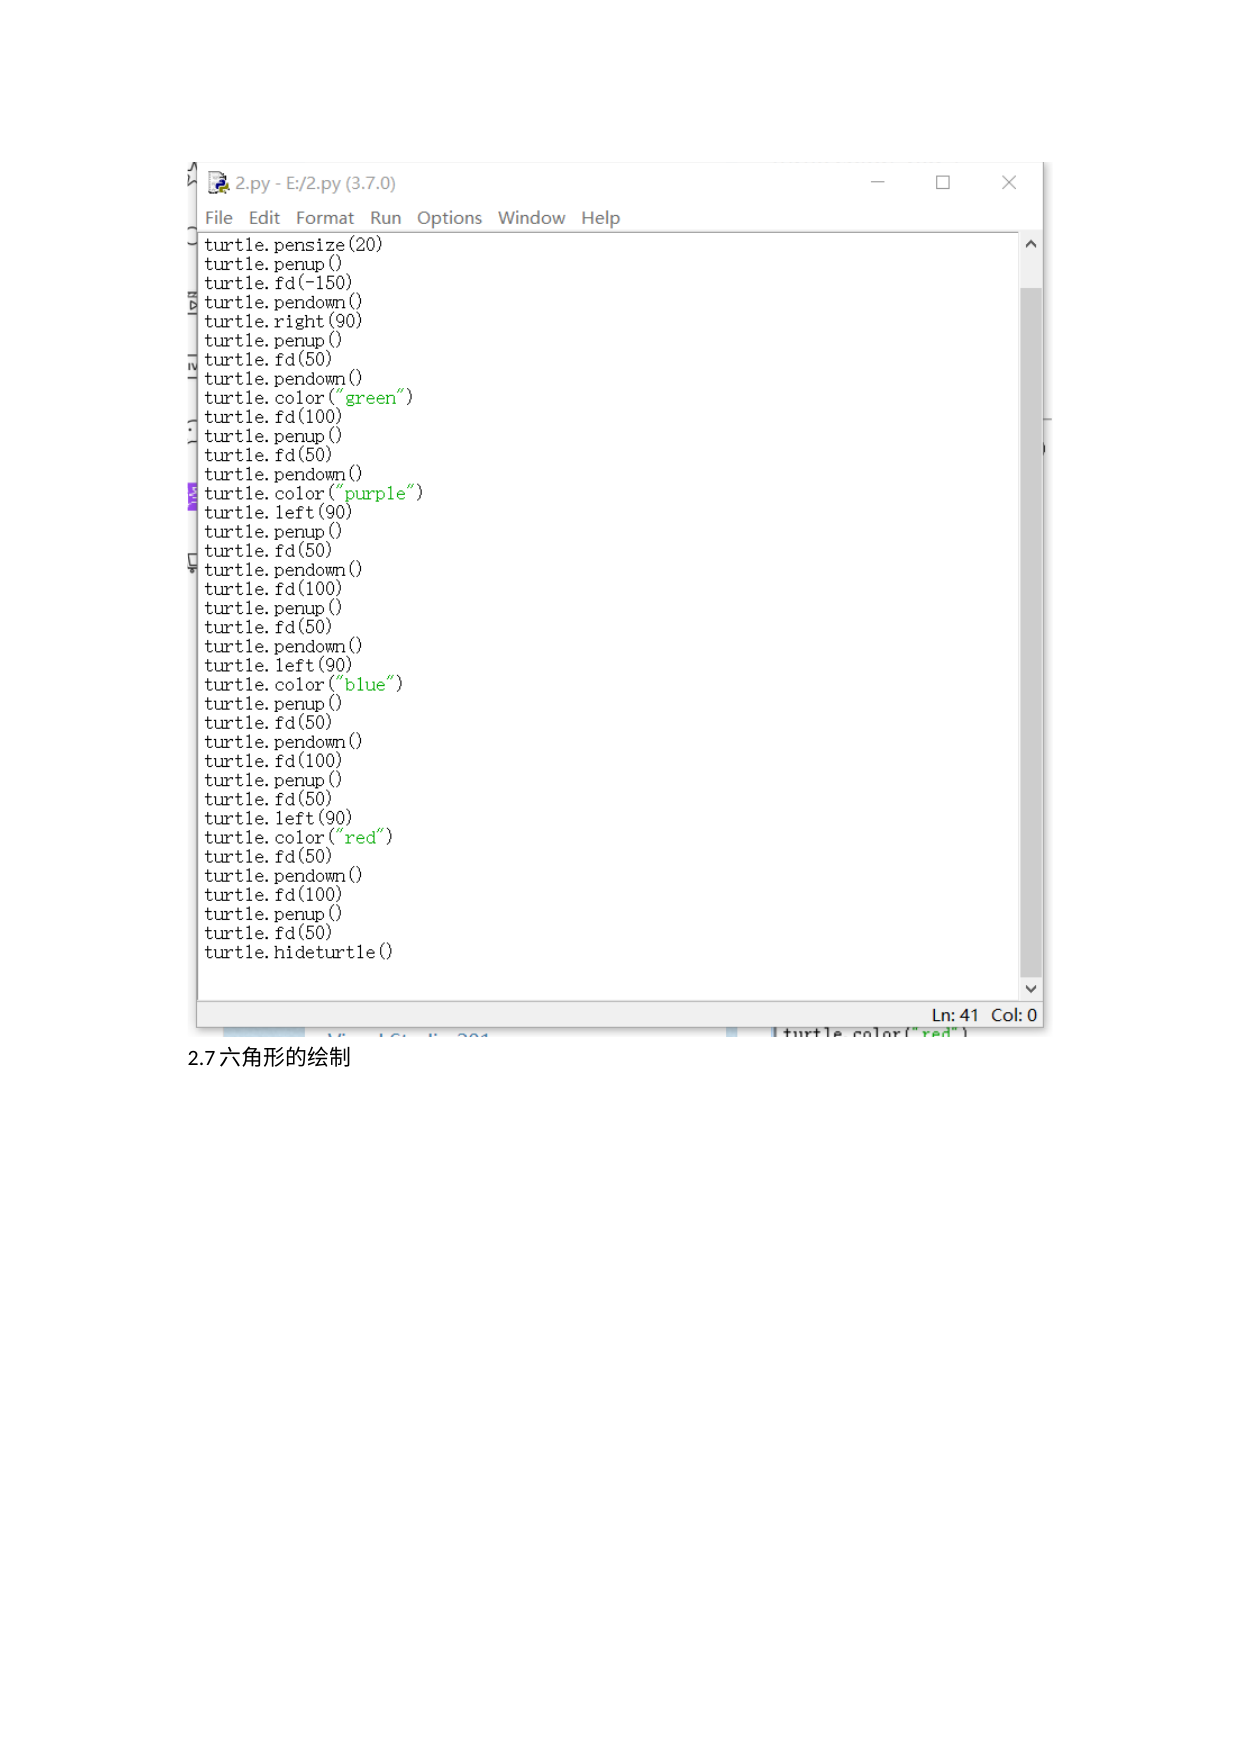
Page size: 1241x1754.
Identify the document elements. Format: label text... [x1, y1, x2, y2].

picture [187, 162, 1053, 1037]
text 2.7六角形的绘制 [187, 1039, 1053, 1072]
